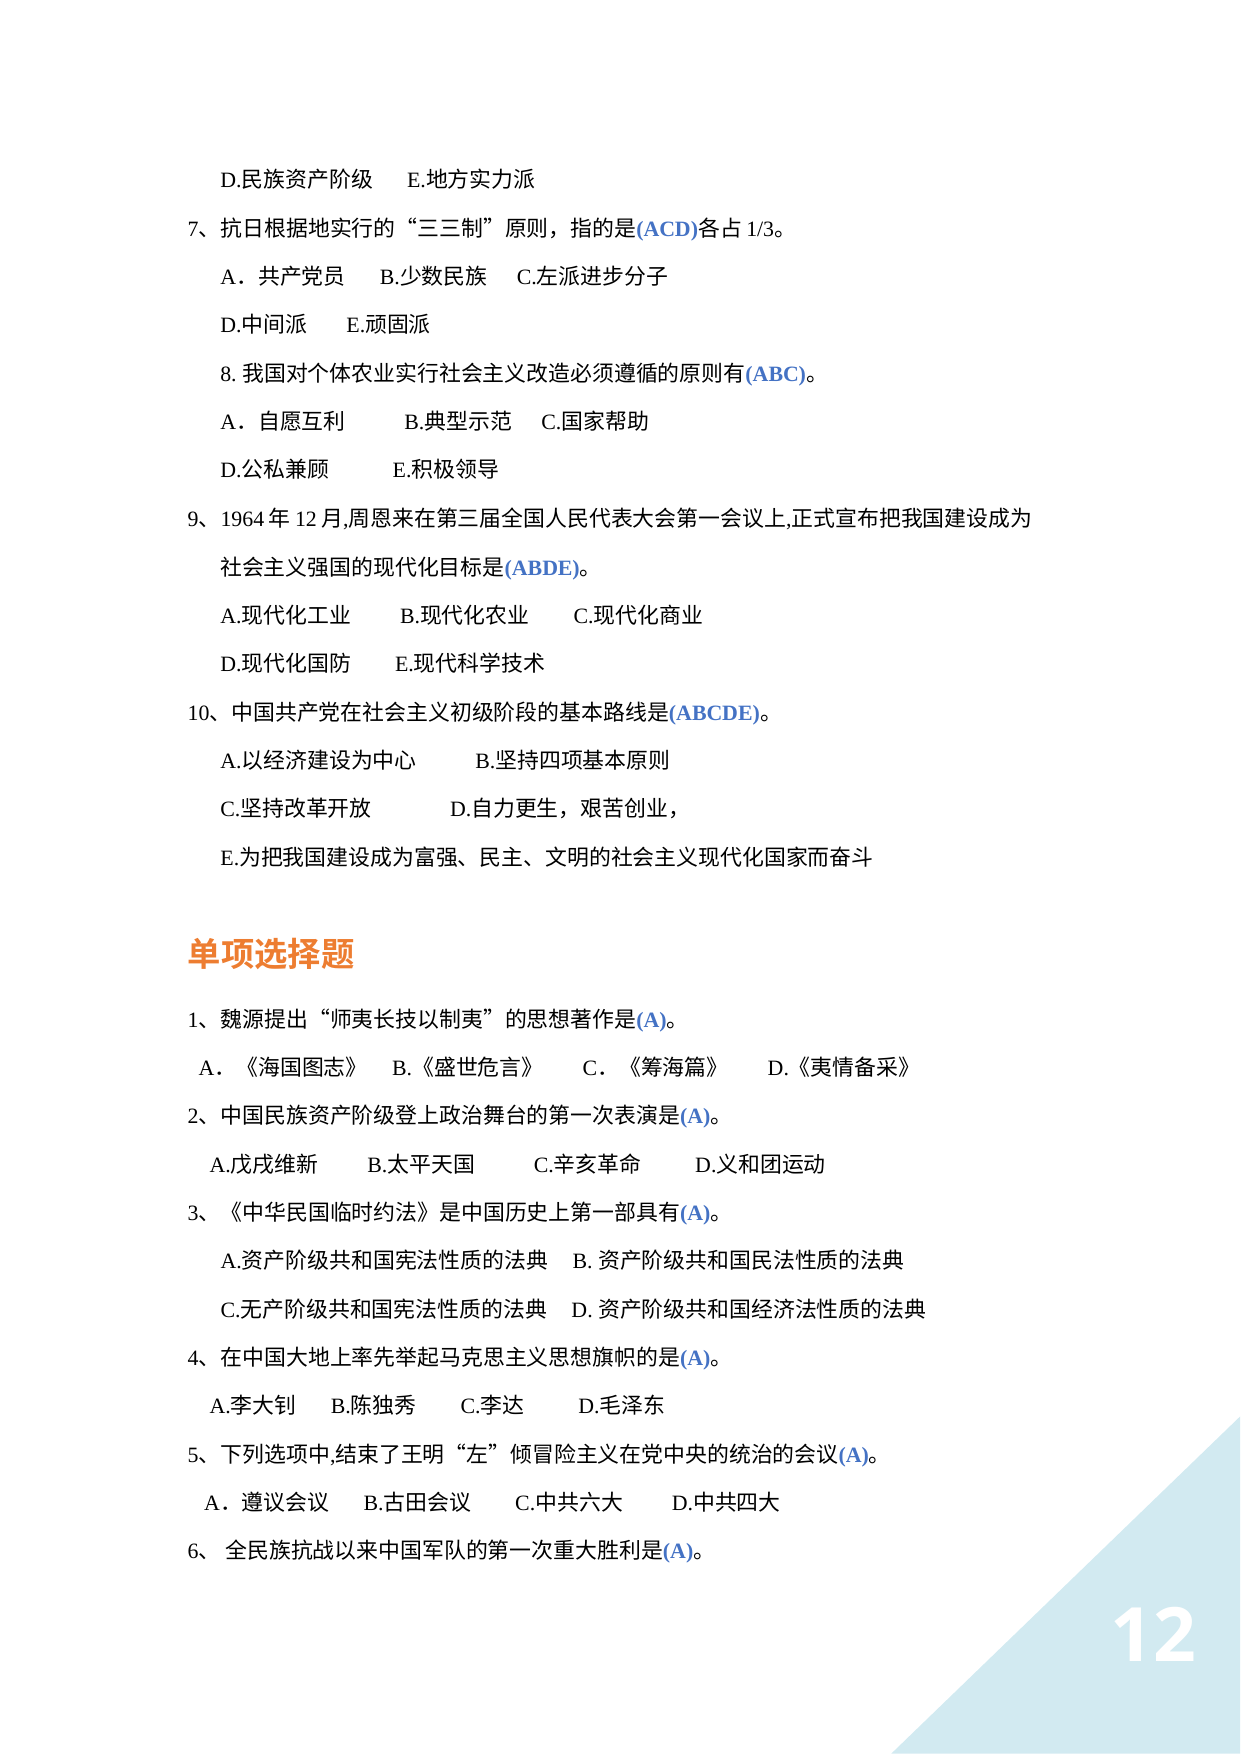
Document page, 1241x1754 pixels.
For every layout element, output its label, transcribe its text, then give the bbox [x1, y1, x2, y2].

text A．自愿互利 B.典型示范 C.国家帮助 [187, 404, 1053, 436]
text 1、魏源提出“师夷长技以制夷”的思想著作是(A)。 [187, 1001, 1053, 1034]
text C.坚持改革开放 D.自力更生，艰苦创业， [187, 791, 1053, 823]
text A．共产党员 B.少数民族 C.左派进步分子 [187, 259, 1053, 291]
text D.民族资产阶级 E.地方实力派 [187, 162, 1053, 194]
text A．《海国图志》 B.《盛世危言》 C．《筹海篇》 D.《夷情备采》 [187, 1049, 1053, 1082]
text 9、1964年12月,周恩来在第三届全国人民代表大会第一会议上,正式宣布把我国建设成为社会主义强国的现代化目标是(ABDE)。 [187, 500, 1053, 582]
text 单项选择题 [187, 920, 1053, 985]
text A.以经济建设为中心 B.坚持四项基本原则 [187, 742, 1053, 775]
text 4、在中国大地上率先举起马克思主义思想旗帜的是(A)。 [187, 1339, 1053, 1372]
text 8. 我国对个体农业实行社会主义改造必须遵循的原则有(ABC)。 [187, 355, 1053, 388]
text 2、中国民族资产阶级登上政治舞台的第一次表演是(A)。 [187, 1098, 1053, 1130]
text D.中间派 E.顽固派 [187, 307, 1053, 339]
text A.戊戌维新 B.太平天国 C.辛亥革命 D.义和团运动 [187, 1146, 1053, 1179]
text A．遵议会议 B.古田会议 C.中共六大 D.中共四大 [187, 1484, 1053, 1517]
text 5、下列选项中,结束了王明“左”倾冒险主义在党中央的统治的会议(A)。 [187, 1436, 1053, 1469]
text 6、 全民族抗战以来中国军队的第一次重大胜利是(A)。 [187, 1533, 1053, 1565]
text 7、抗日根据地实行的“三三制”原则，指的是(ACD)各占1/3。 [187, 210, 1053, 243]
text 10、中国共产党在社会主义初级阶段的基本路线是(ABCDE)。 [187, 694, 1053, 727]
text A.现代化工业 B.现代化农业 C.现代化商业 [187, 597, 1053, 630]
text D.现代化国防 E.现代科学技术 [187, 646, 1053, 678]
text A.资产阶级共和国宪法性质的法典 B. 资产阶级共和国民法性质的法典 [187, 1243, 1053, 1275]
text 3、《中华民国临时约法》是中国历史上第一部具有(A)。 [187, 1194, 1053, 1227]
text D.公私兼顾 E.积极领导 [187, 452, 1053, 484]
text C.无产阶级共和国宪法性质的法典 D. 资产阶级共和国经济法性质的法典 [187, 1291, 1053, 1324]
text A.李大钊 B.陈独秀 C.李达 D.毛泽东 [187, 1388, 1053, 1420]
text E.为把我国建设成为富强、民主、文明的社会主义现代化国家而奋斗 [187, 839, 1053, 872]
